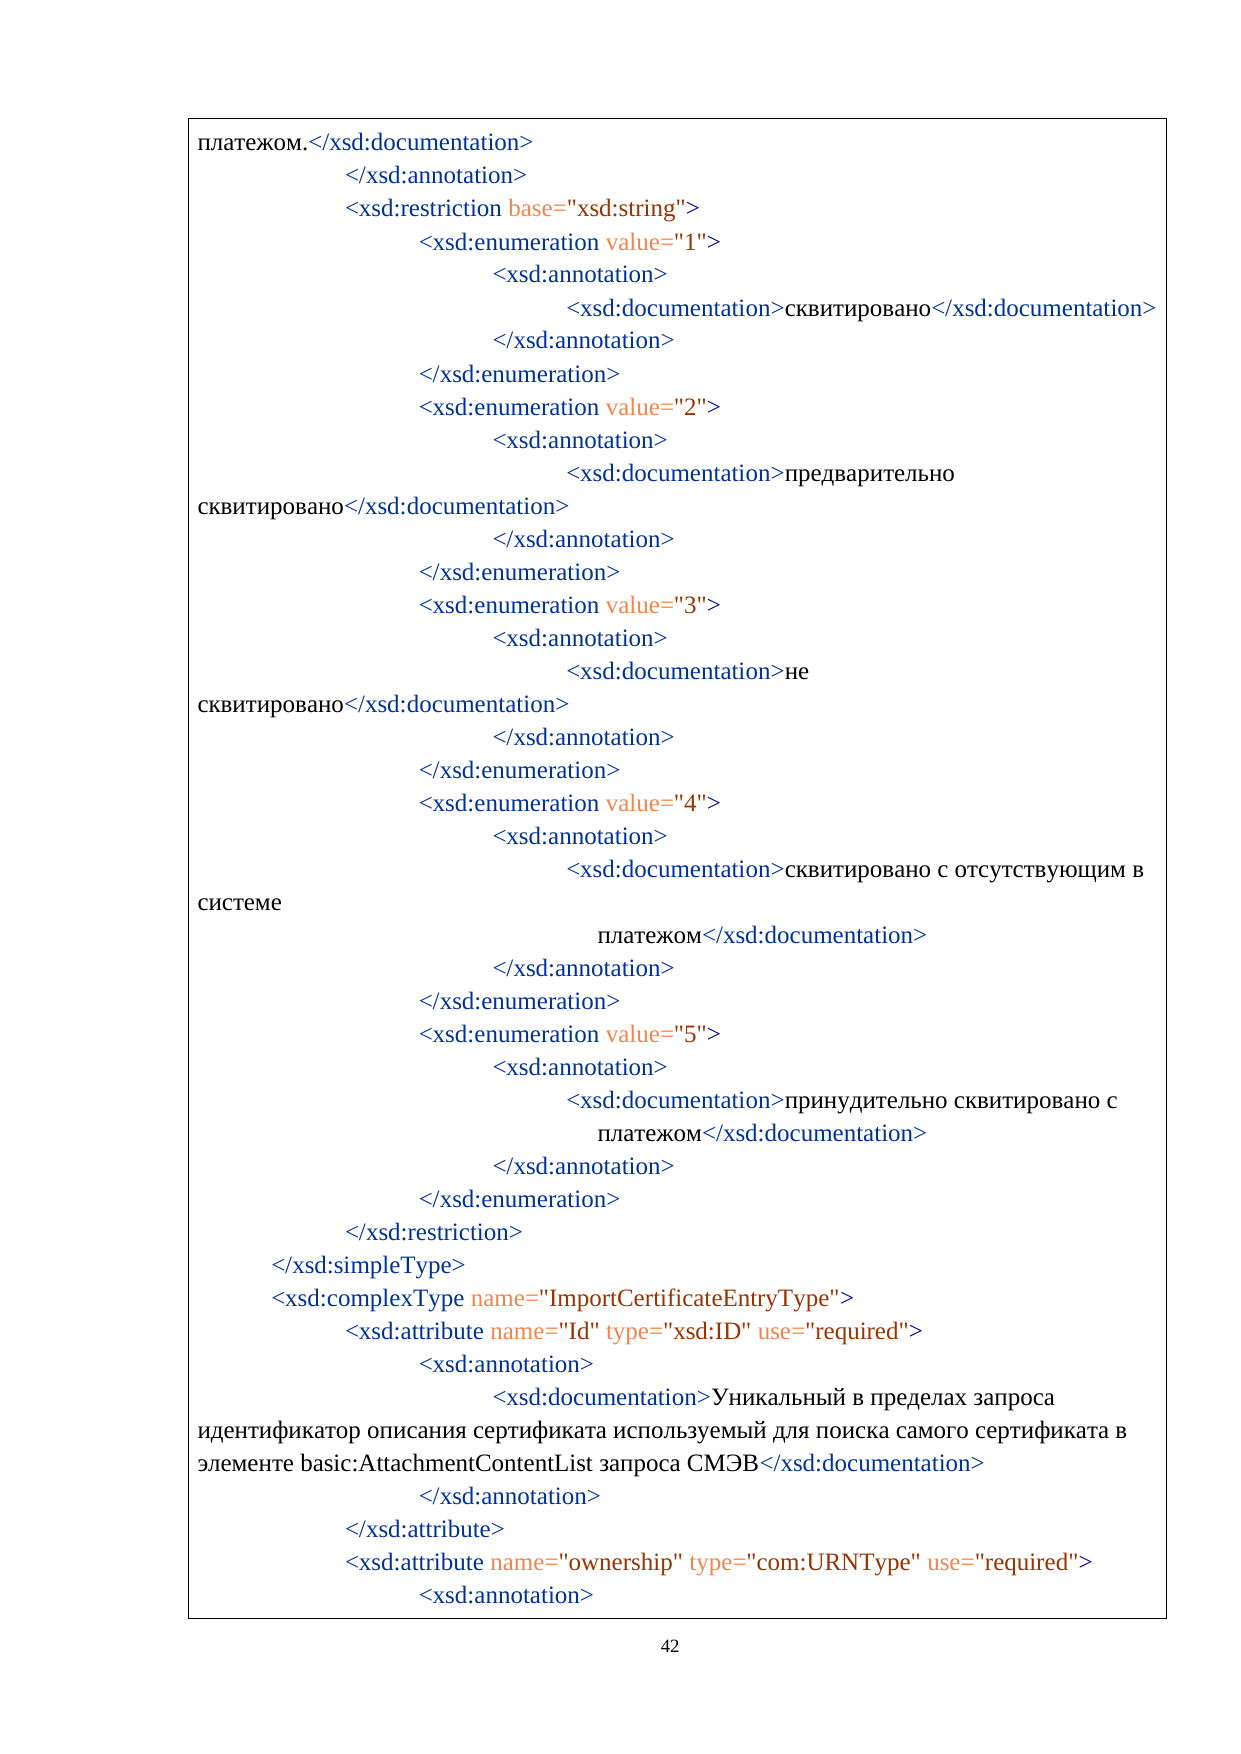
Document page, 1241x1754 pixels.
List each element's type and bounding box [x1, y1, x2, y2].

table_header [189, 119, 1166, 1617]
